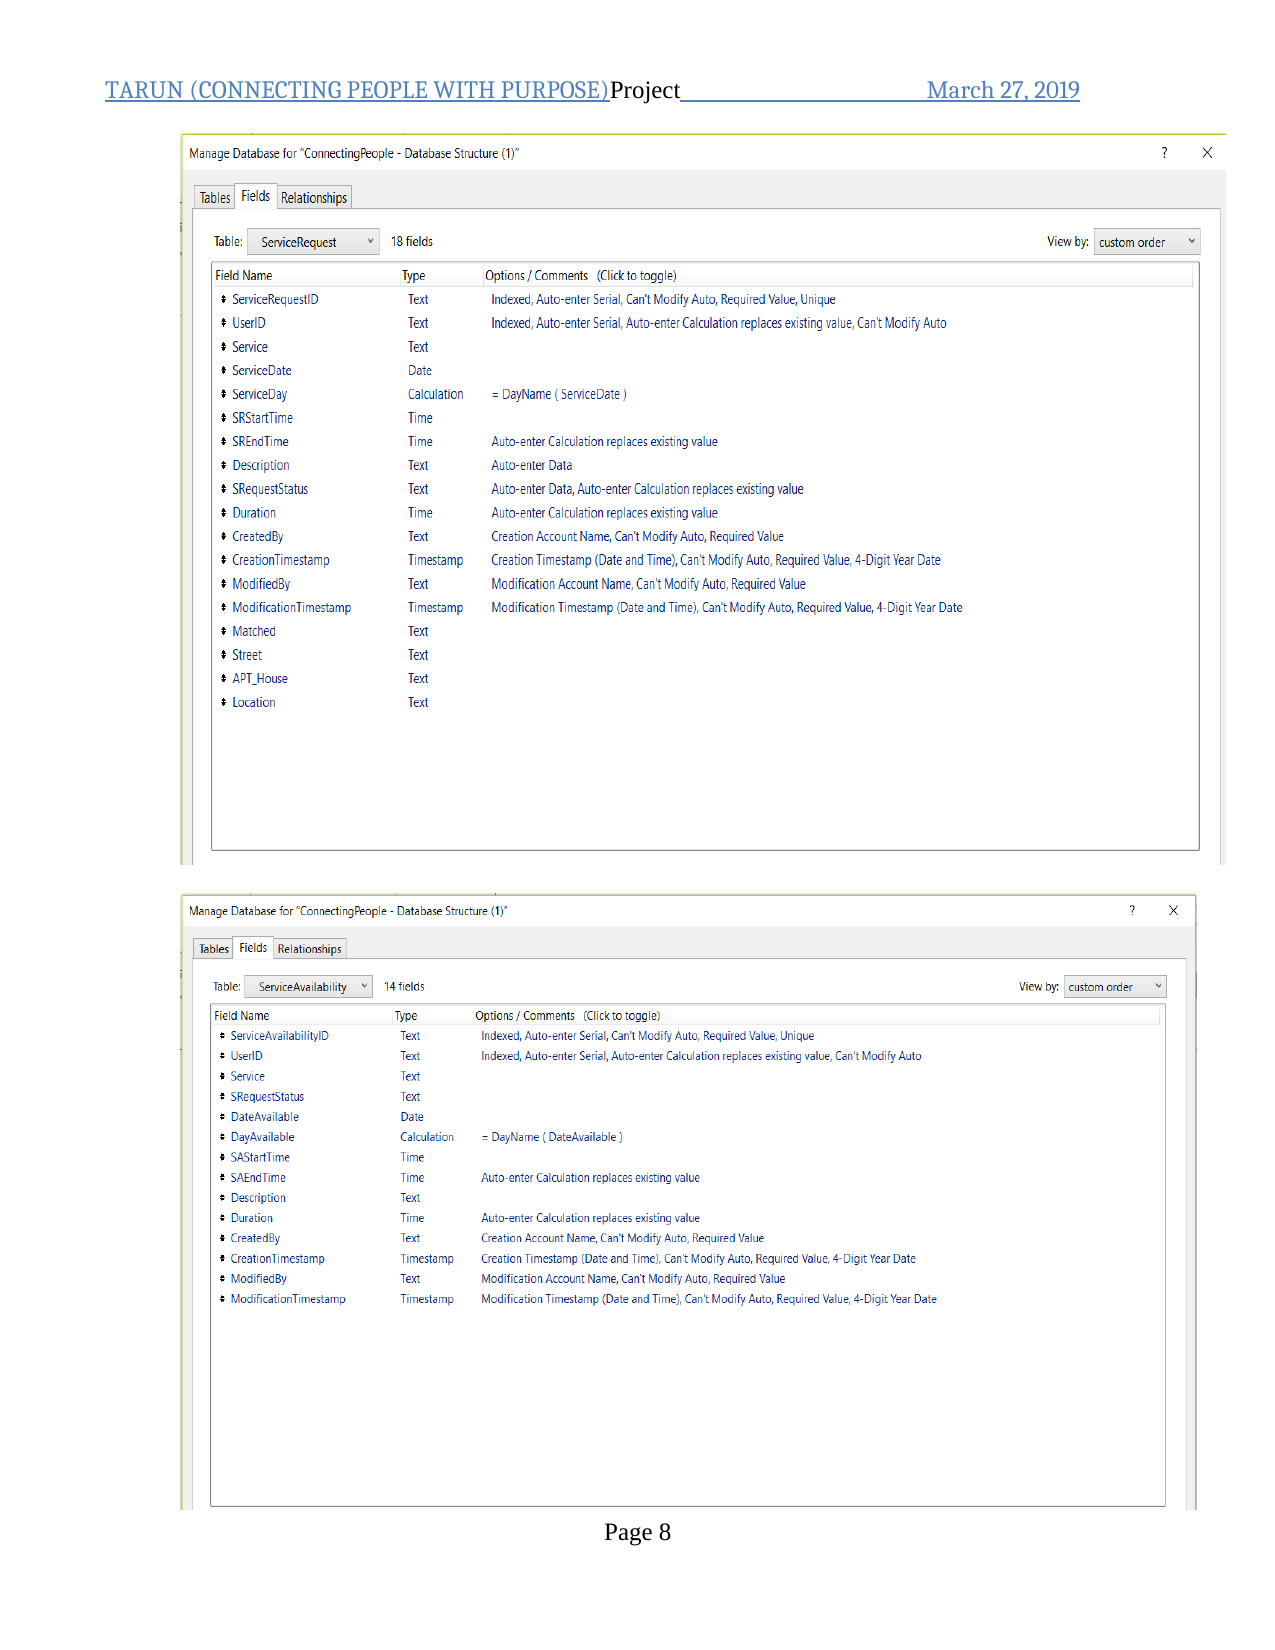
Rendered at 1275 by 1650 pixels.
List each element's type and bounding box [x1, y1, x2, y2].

picture [180, 133, 1227, 865]
picture [180, 893, 1197, 1510]
